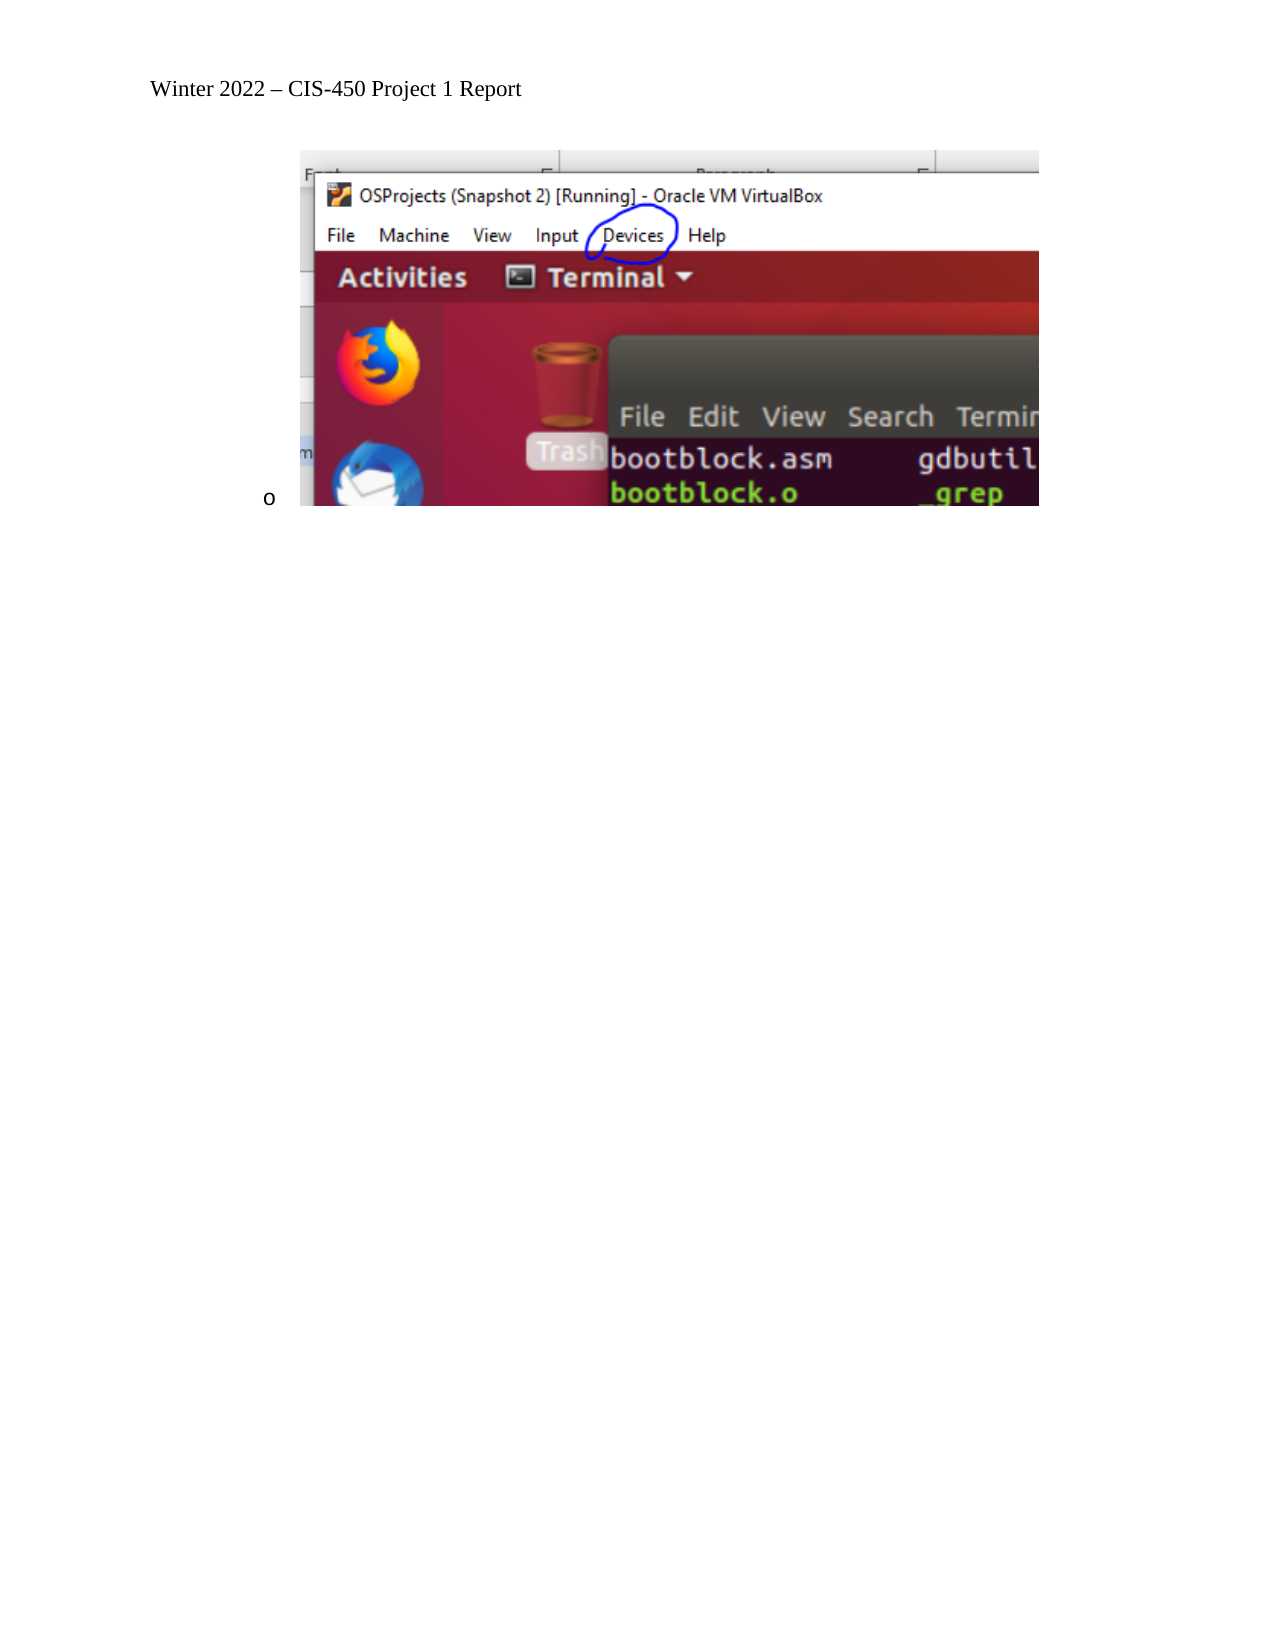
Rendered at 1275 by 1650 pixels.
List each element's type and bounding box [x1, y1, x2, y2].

picture [300, 150, 1039, 506]
